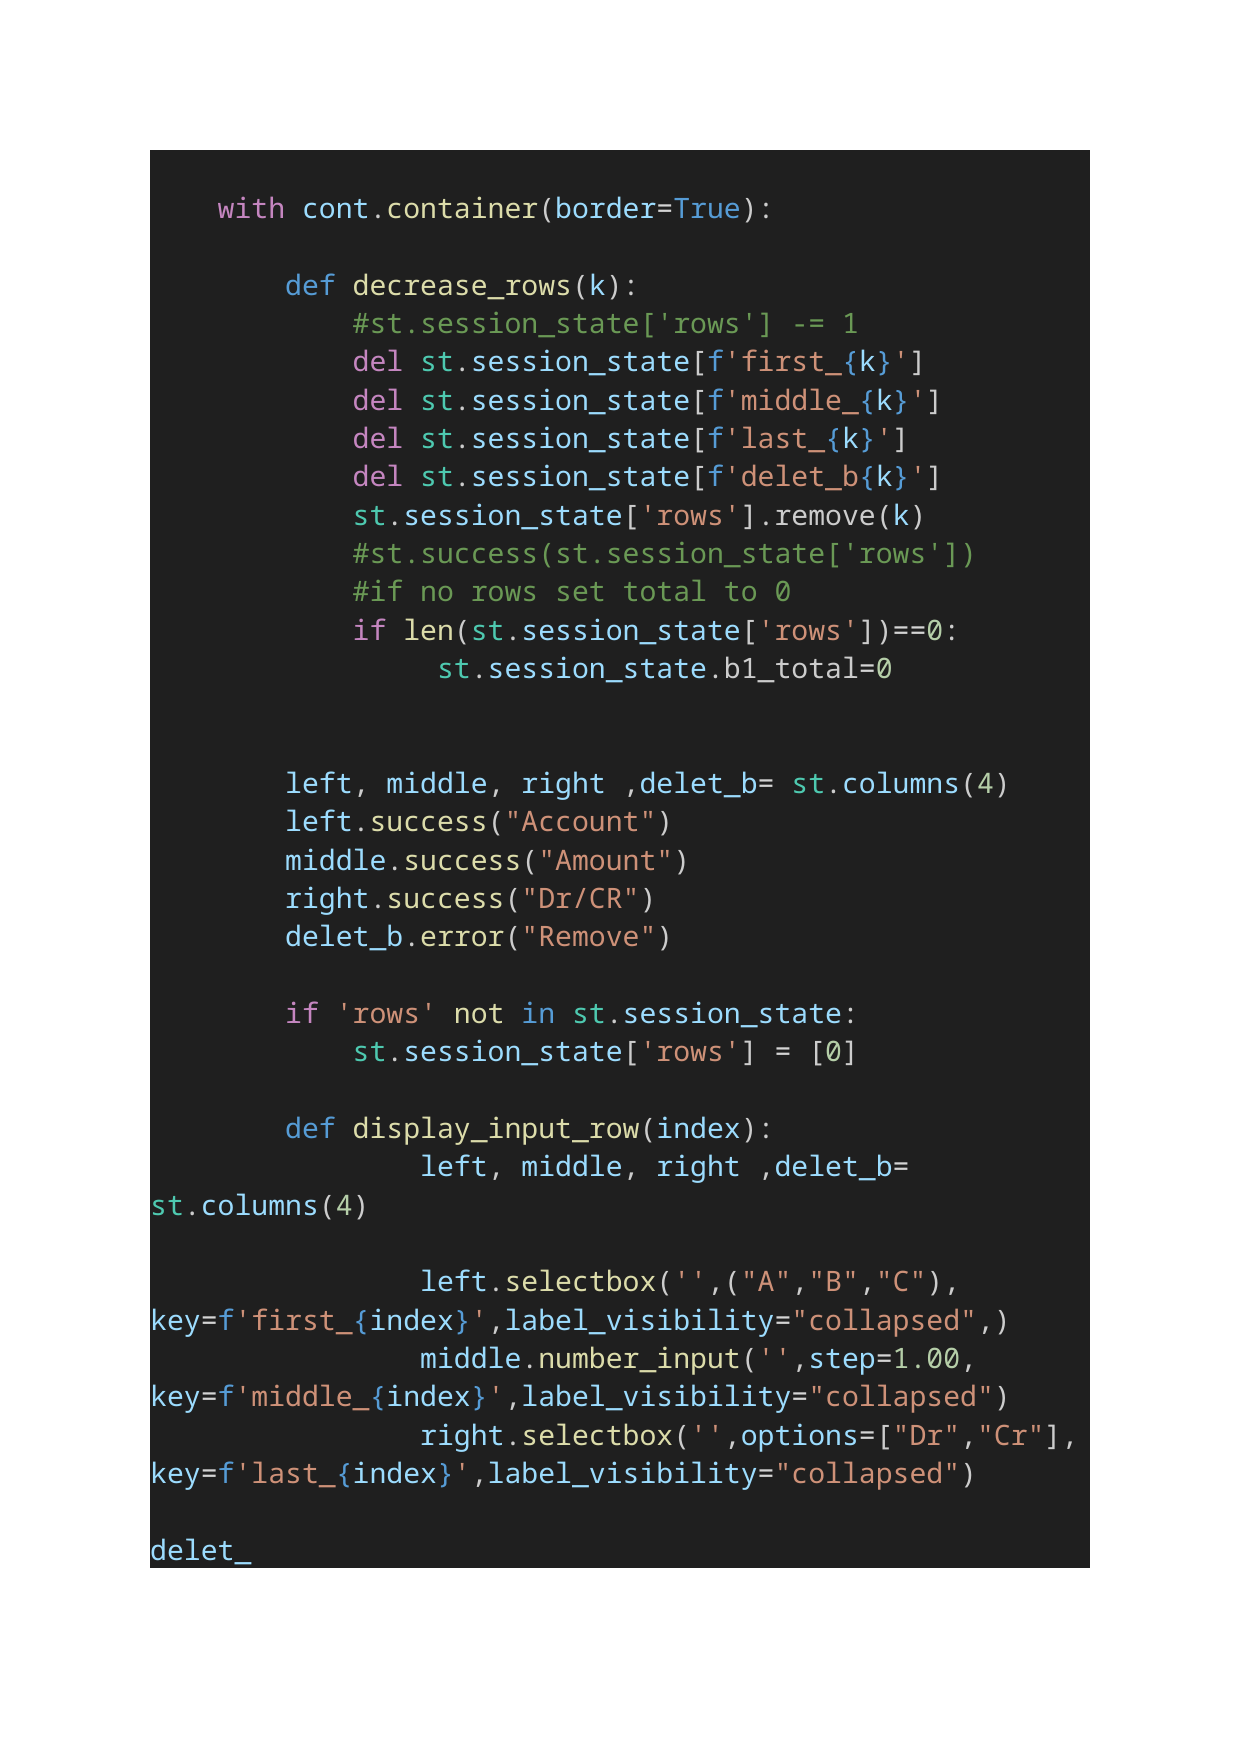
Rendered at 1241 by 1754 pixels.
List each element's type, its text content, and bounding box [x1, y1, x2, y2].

text del st.session_state[f'delet_b{k}'] [150, 457, 1090, 495]
text del st.session_state[f'last_{k}'] [150, 418, 1090, 457]
text middle.number_input('',step=1.00, key=f'middle_{index}',label_visibility="collapsed") [150, 1338, 1090, 1415]
text #st.success(st.session_state['rows']) [150, 533, 1090, 572]
text if len(st.session_state['rows'])==0: [150, 610, 1090, 648]
text left.success("Account") [150, 802, 1090, 840]
text with cont.container(border=True): [150, 188, 1090, 227]
text left, middle, right ,delet_b= st.columns(4) [150, 1147, 1090, 1223]
text #if no rows set total to 0 [150, 572, 1090, 610]
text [150, 1492, 1090, 1568]
text st.session_state['rows'].remove(k) [150, 495, 1090, 533]
text st.session_state['rows'] = [0] [150, 1032, 1090, 1070]
text del st.session_state[f'middle_{k}'] [150, 380, 1090, 418]
text right.success("Dr/CR") [150, 878, 1090, 917]
text left.selectbox('',("A","B","C"), key=f'first_{index}',label_visibility="collapsed",) [150, 1262, 1090, 1338]
text #st.session_state['rows'] -= 1 [150, 303, 1090, 342]
text st.session_state.b1_total=0 [150, 648, 1090, 687]
text def display_input_row(index): [150, 1108, 1090, 1147]
text right.selectbox('',options=["Dr","Cr"], key=f'last_{index}',label_visibility="collapsed") [150, 1415, 1090, 1492]
text left, middle, right ,delet_b= st.columns(4) [150, 763, 1090, 802]
text if 'rows' not in st.session_state: [150, 993, 1090, 1032]
text def decrease_rows(k): [150, 265, 1090, 303]
text middle.success("Amount") [150, 840, 1090, 878]
text del st.session_state[f'first_{k}'] [150, 342, 1090, 380]
text delet_b.error("Remove") [150, 917, 1090, 955]
